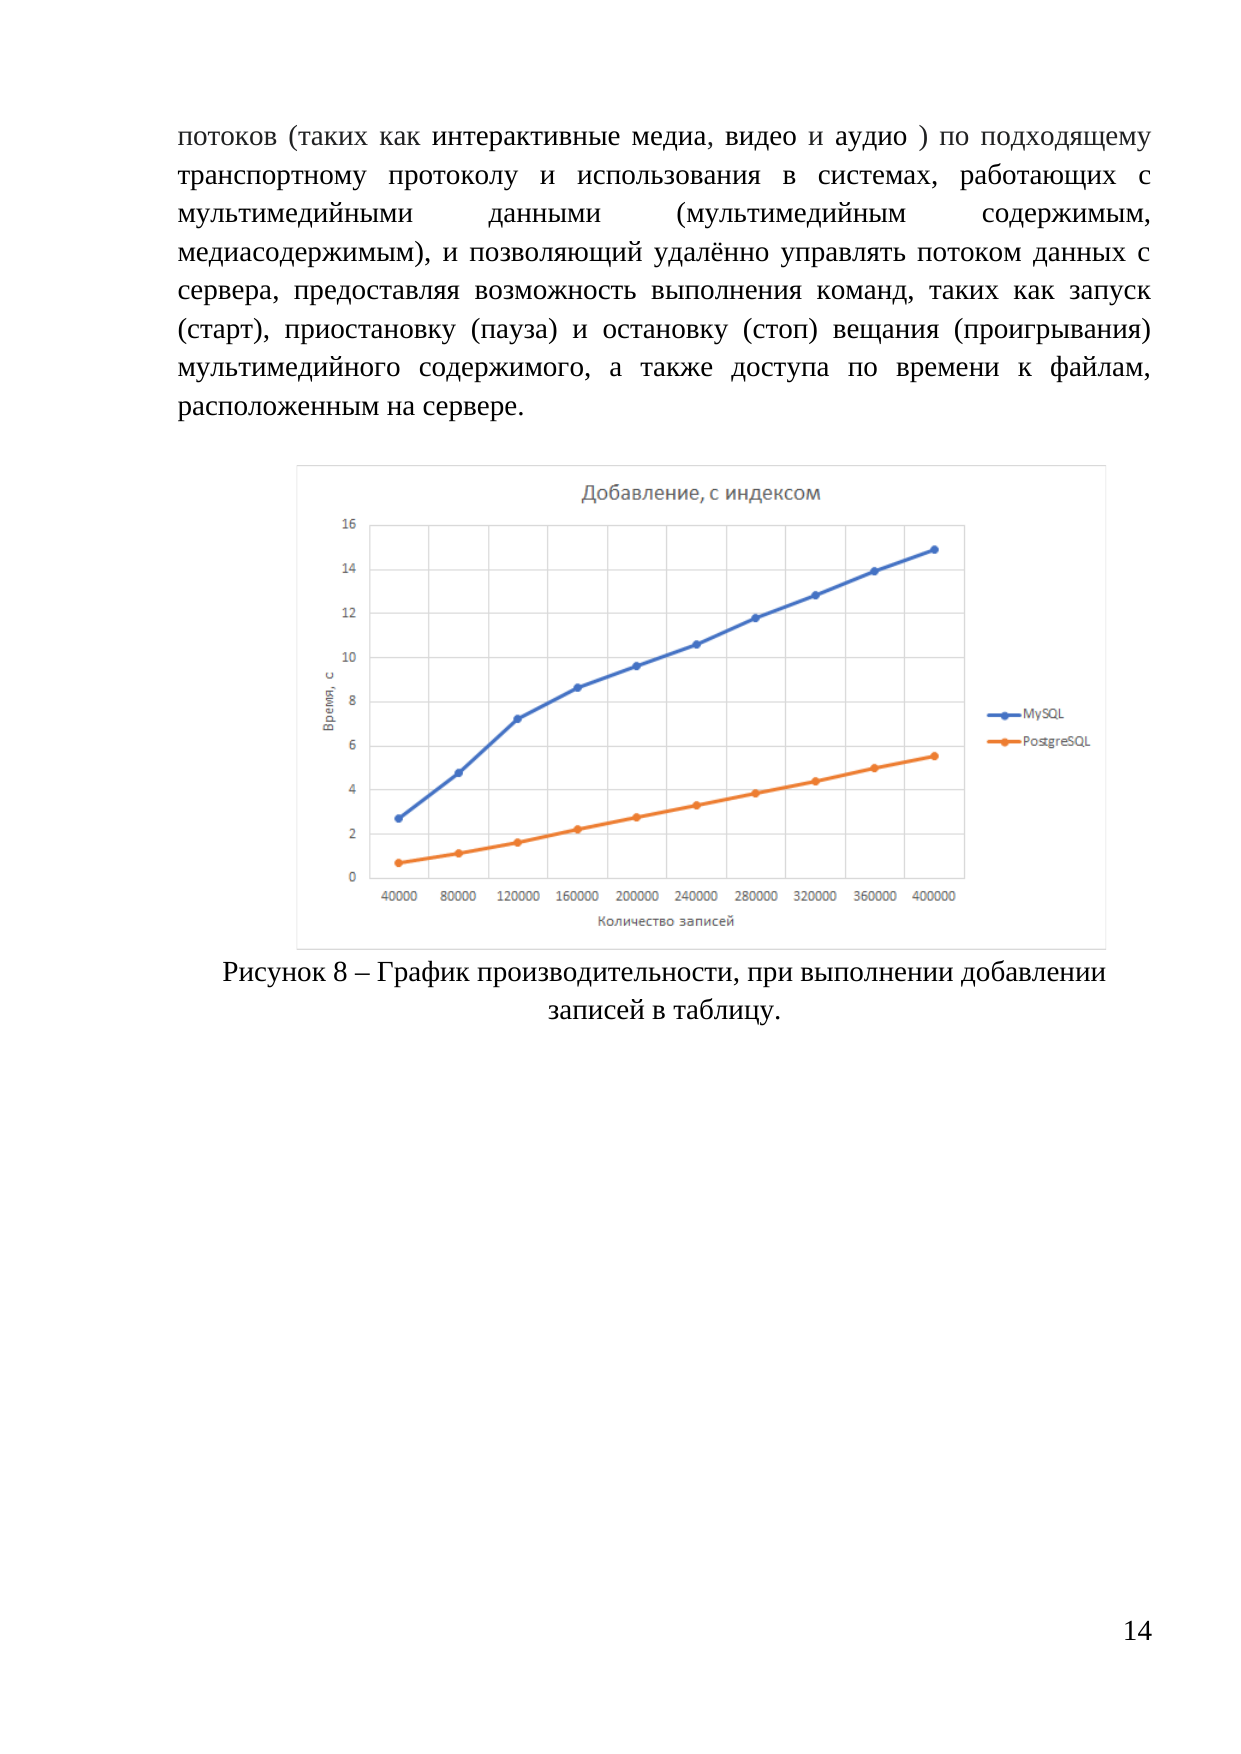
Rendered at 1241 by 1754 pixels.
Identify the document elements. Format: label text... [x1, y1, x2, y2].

picture [296, 465, 1107, 950]
text Рисунок 8 – График производительности, при выполнении добавлении записей в таблицу. [177, 954, 1152, 1026]
